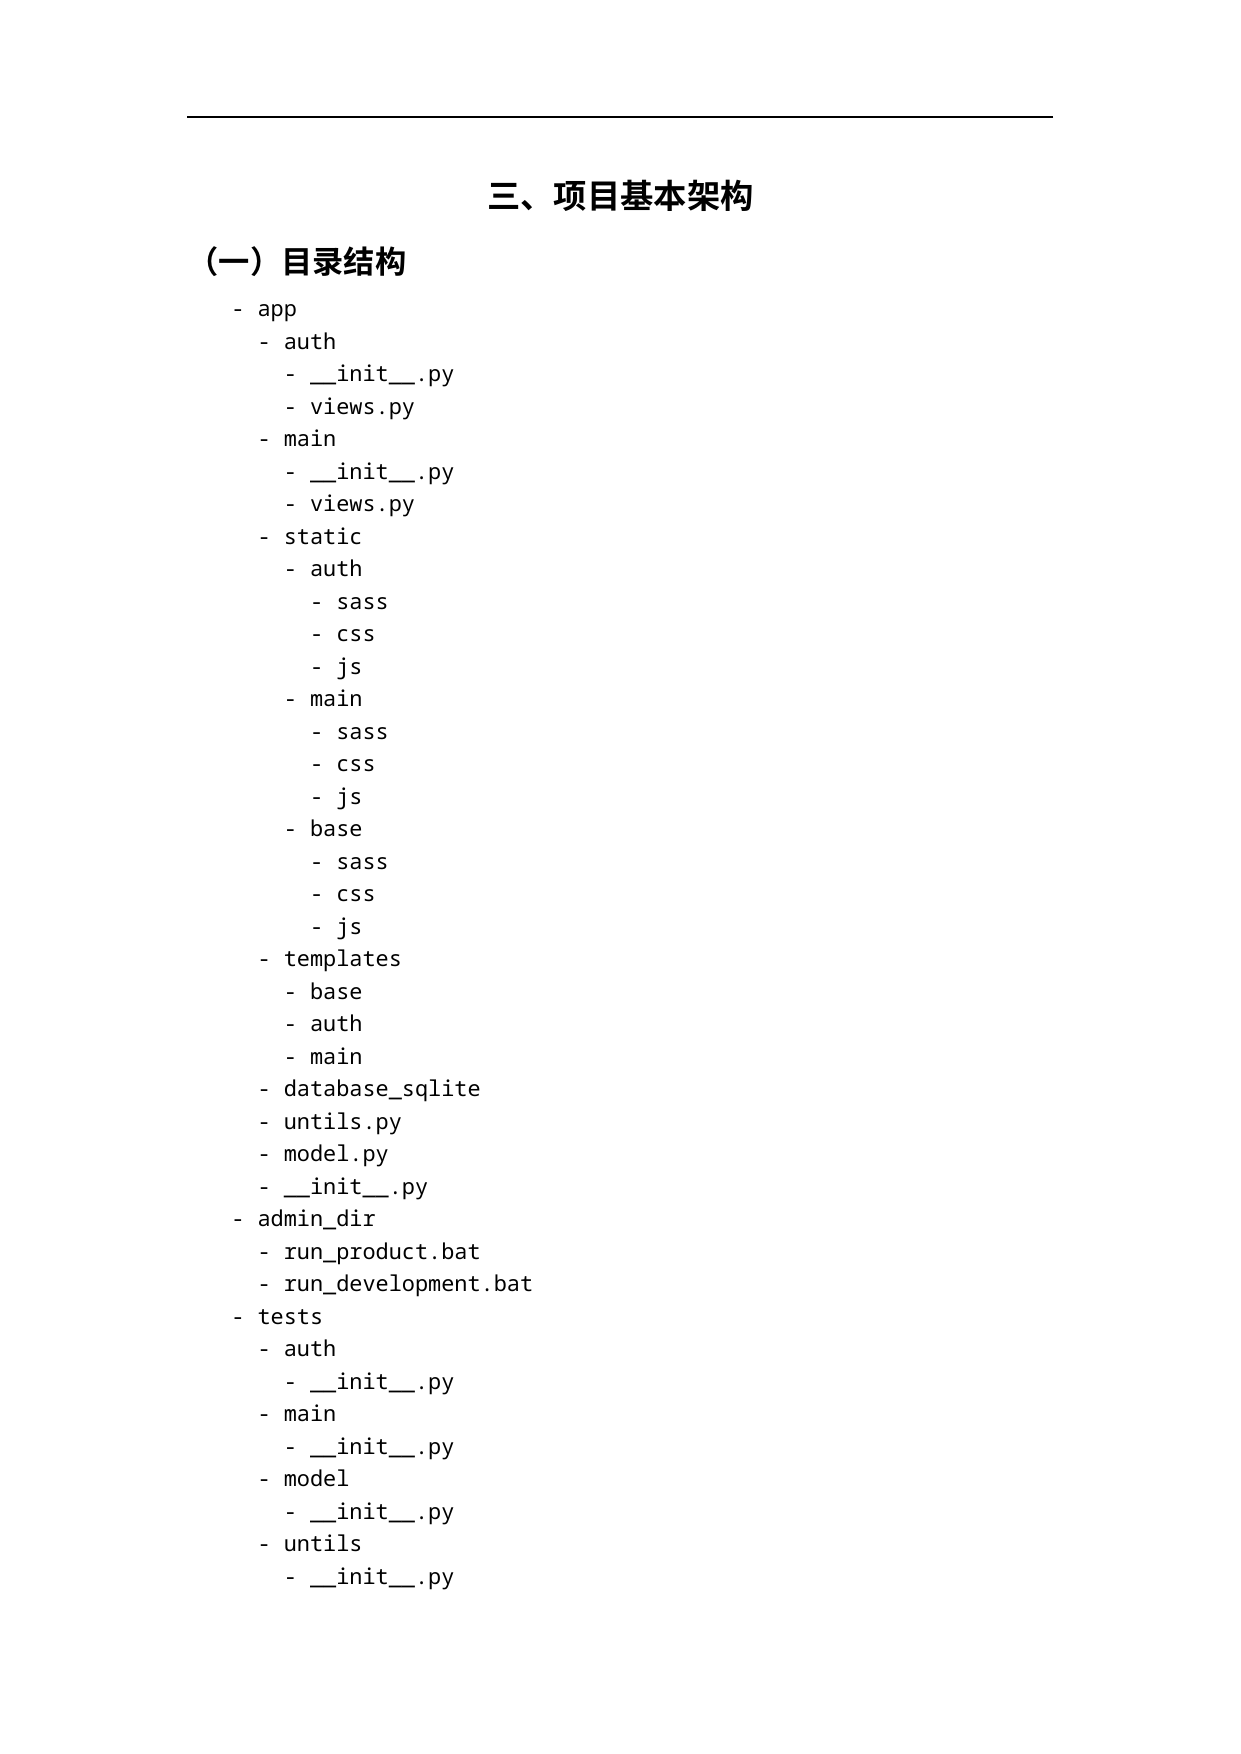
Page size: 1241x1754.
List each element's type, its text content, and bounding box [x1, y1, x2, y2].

text - run_product.bat [187, 1234, 1053, 1267]
text - base [187, 812, 1053, 844]
text - auth [187, 552, 1053, 584]
text - main [187, 1039, 1053, 1072]
text - js [187, 649, 1053, 682]
text - static [187, 519, 1053, 552]
text - database_sqlite [187, 1072, 1053, 1104]
text - admin_dir [187, 1202, 1053, 1234]
text - main [187, 1397, 1053, 1429]
text - views.py [187, 487, 1053, 519]
text - __init__.py [187, 1364, 1053, 1397]
text - main [187, 682, 1053, 714]
text - sass [187, 584, 1053, 617]
text - views.py [187, 389, 1053, 422]
text - base [187, 974, 1053, 1007]
text - templates [187, 942, 1053, 974]
text - css [187, 617, 1053, 649]
text - js [187, 779, 1053, 812]
text - auth [187, 1007, 1053, 1039]
text - __init__.py [187, 1494, 1053, 1527]
text - run_development.bat [187, 1267, 1053, 1299]
text - css [187, 877, 1053, 909]
text - untils.py [187, 1104, 1053, 1137]
text - __init__.py [187, 1429, 1053, 1462]
text - auth [187, 1332, 1053, 1364]
subtitle （一）目录结构 [187, 227, 1053, 292]
text - untils [187, 1527, 1053, 1559]
text - __init__.py [187, 1169, 1053, 1202]
text - model [187, 1462, 1053, 1494]
text - sass [187, 844, 1053, 877]
text - css [187, 747, 1053, 779]
text - __init__.py [187, 1559, 1053, 1592]
text - __init__.py [187, 357, 1053, 389]
text - model.py [187, 1137, 1053, 1169]
text - main [187, 422, 1053, 454]
subtitle 三、项目基本架构 [187, 162, 1053, 227]
text - sass [187, 714, 1053, 747]
text - __init__.py [187, 454, 1053, 487]
text - auth [187, 324, 1053, 357]
text - app [187, 292, 1053, 324]
text - js [187, 909, 1053, 942]
text - tests [187, 1299, 1053, 1332]
